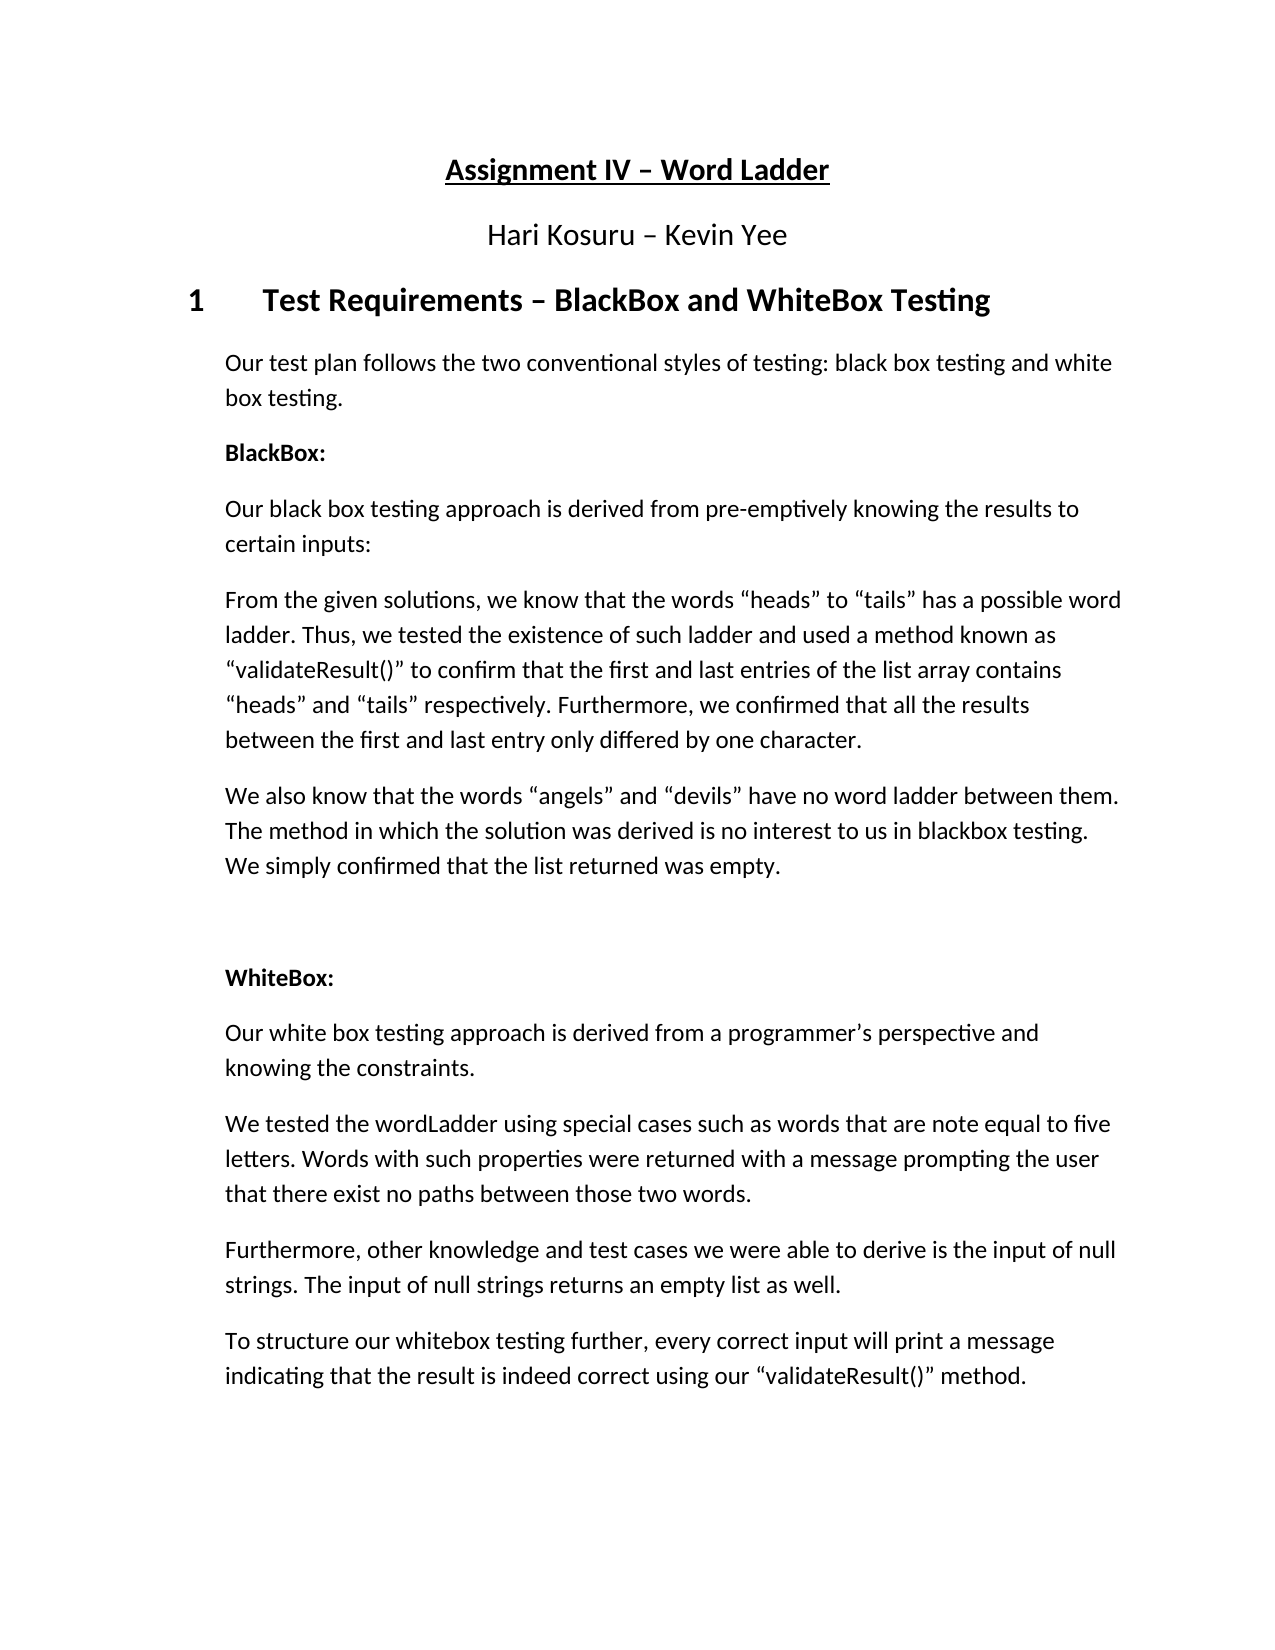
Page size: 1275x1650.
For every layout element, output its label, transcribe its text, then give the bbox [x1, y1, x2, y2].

text Our white box testing approach is derived from a programmer’s perspective and knowing the constraints. [225, 1018, 1125, 1083]
text We tested the wordLadder using special cases such as words that are note equal to five letters. Words with such properties were returned with a message prompting the user that there exist no paths between those two words. [225, 1108, 1125, 1209]
text WhiteBox: [225, 962, 1125, 992]
text BlackBox: [225, 438, 1125, 468]
text Assignment IV – Word Ladder [150, 150, 1125, 188]
text Our test plan follows the two conventional styles of testing: black box testing and white box testing. [225, 347, 1125, 412]
text To structure our whitebox testing further, every correct input will print a message indicating that the result is indeed correct using our “validateResult()” method. [225, 1325, 1125, 1391]
text Our black box testing approach is derived from pre-emptively knowing the results to certain inputs: [225, 493, 1125, 559]
text From the given solutions, we know that the words “heads” to “tails” has a possible word ladder. Thus, we tested the existence of such ladder and used a method known as “validateResult()” to confirm that the first and last entries of the list array contains “heads” and “tails” respectively. Furthermore, we confirmed that all the results between the first and last entry only differed by one character. [225, 584, 1125, 755]
text We also know that the words “angels” and “devils” have no word ladder between them. The method in which the solution was derived is no interest to us in blackbox testing. We simply confirmed that the list returned was empty. [225, 780, 1125, 881]
list Test Requirements – BlackBox and WhiteBox Testing [187, 279, 1125, 320]
text Hari Kosuru – Kevin Yee [150, 214, 1125, 253]
text Furthermore, other knowledge and test cases we were able to derive is the input of null strings. The input of null strings returns an empty list as well. [225, 1234, 1125, 1300]
